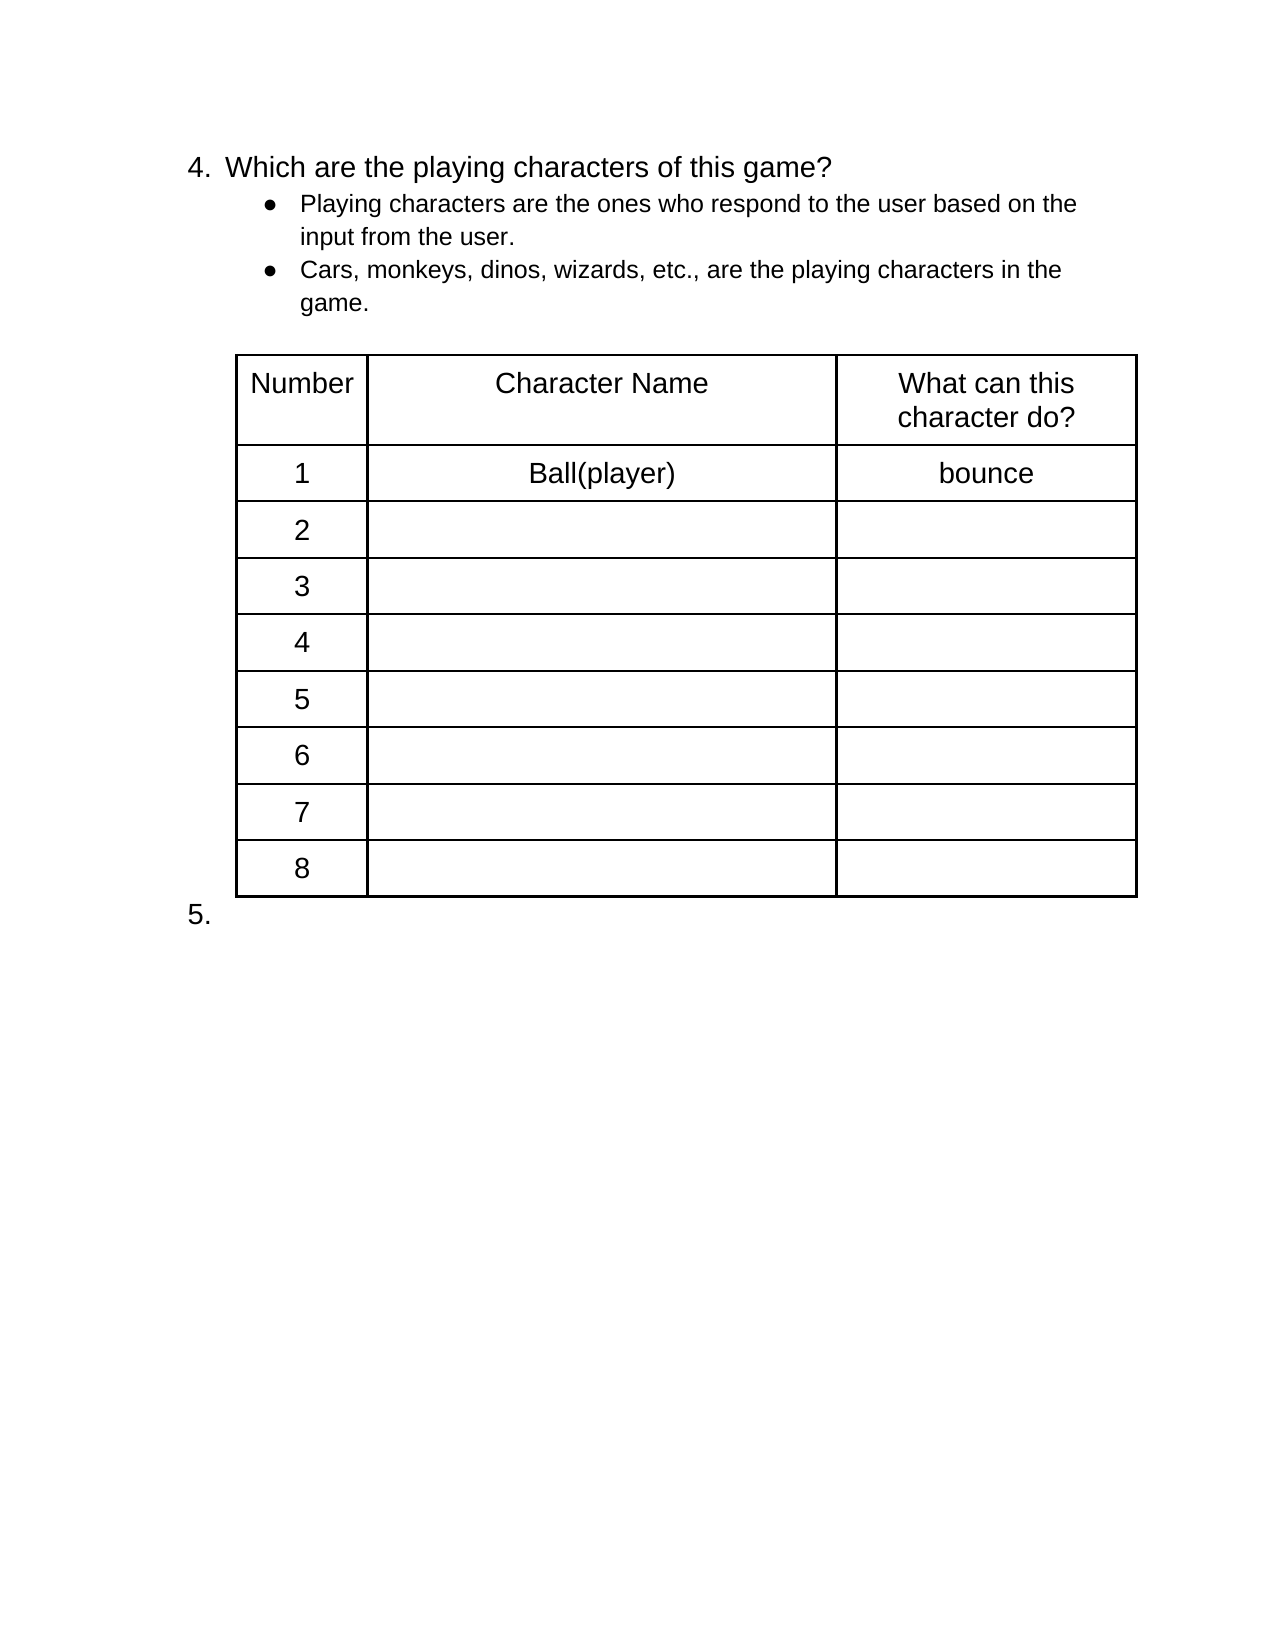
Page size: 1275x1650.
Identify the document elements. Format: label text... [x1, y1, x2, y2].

table_cell [838, 841, 1135, 895]
table_cell [838, 559, 1135, 613]
table_cell 4 [238, 615, 366, 669]
table_cell 5 [238, 672, 366, 726]
table_header Number [238, 356, 366, 444]
table_cell [838, 728, 1135, 782]
table_cell [838, 502, 1135, 557]
list Cars, monkeys, dinos, wizards, etc., are the playing characters in the game. [262, 254, 1125, 316]
table_cell bounce [838, 446, 1135, 500]
table_cell [369, 615, 835, 669]
table_cell [369, 841, 835, 895]
table_cell 7 [238, 785, 366, 839]
table_cell 6 [238, 728, 366, 782]
table_header What can this character do? [838, 356, 1135, 444]
list Which are the playing characters of this game? [187, 150, 1125, 183]
table_cell [369, 785, 835, 839]
table_cell 1 [238, 446, 366, 500]
table_cell 3 [238, 559, 366, 613]
table_cell [838, 785, 1135, 839]
table_cell [369, 672, 835, 726]
table_cell [369, 728, 835, 782]
table_cell Ball(player) [369, 446, 835, 500]
table_header Character Name [369, 356, 835, 444]
table_cell 8 [238, 841, 366, 895]
table_cell [369, 502, 835, 557]
table_cell 2 [238, 502, 366, 557]
table_cell [369, 559, 835, 613]
table_cell [838, 672, 1135, 726]
table_cell [838, 615, 1135, 669]
list Playing characters are the ones who respond to the user based on the input from the user. [262, 188, 1125, 250]
